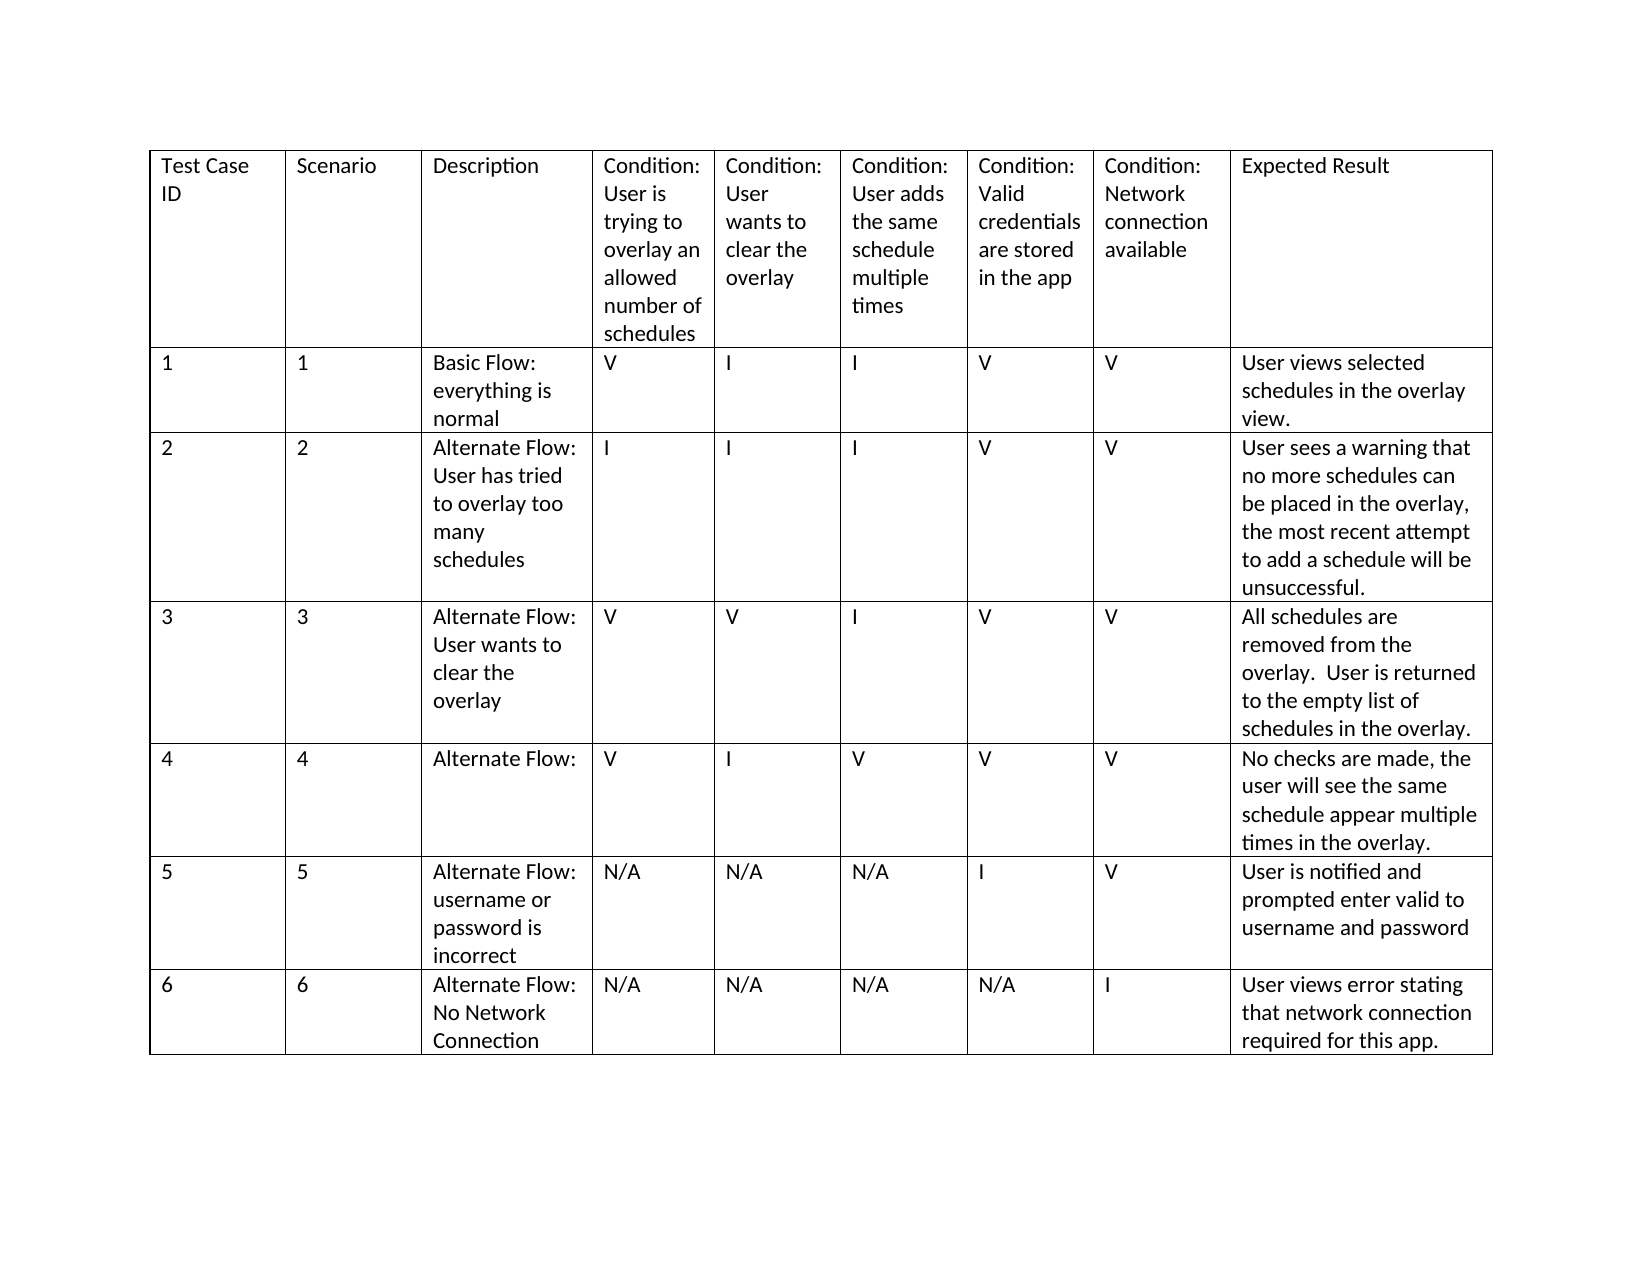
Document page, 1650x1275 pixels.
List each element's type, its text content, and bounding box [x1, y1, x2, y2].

table_header Description [422, 151, 592, 347]
table_cell Alternate Flow: No Network Connection [422, 970, 592, 1054]
table_cell 2 [151, 433, 285, 601]
table_header Expected Result [1231, 151, 1492, 347]
table_cell I [968, 857, 1093, 969]
table_cell V [1094, 857, 1230, 969]
table_cell I [715, 744, 840, 856]
table_cell V [968, 348, 1093, 432]
table_cell V [593, 602, 714, 743]
table_cell V [715, 602, 840, 743]
table_cell I [841, 348, 967, 432]
table_cell I [715, 433, 840, 601]
table_cell N/A [593, 857, 714, 969]
table_cell N/A [593, 970, 714, 1054]
table_cell V [593, 348, 714, 432]
table_cell N/A [715, 857, 840, 969]
table_cell N/A [968, 970, 1093, 1054]
table_cell Alternate Flow: User wants to clear the overlay [422, 602, 592, 743]
table_cell 1 [151, 348, 285, 432]
table_cell Alternate Flow: [422, 744, 592, 856]
table_header Test Case ID [151, 151, 285, 347]
table_cell 4 [286, 744, 421, 856]
table_cell 3 [286, 602, 421, 743]
table_cell I [1094, 970, 1230, 1054]
table_cell User sees a warning that no more schedules can be placed in the overlay, the most recent attempt to add a schedule will be unsuccessful. [1231, 433, 1492, 601]
table_cell Alternate Flow: User has tried to overlay too many schedules [422, 433, 592, 601]
table_cell 6 [286, 970, 421, 1054]
table_cell N/A [841, 857, 967, 969]
table_cell I [841, 602, 967, 743]
table_cell 4 [151, 744, 285, 856]
table_header Condition: User wants to clear the overlay [715, 151, 840, 347]
table_cell I [715, 348, 840, 432]
table_cell 5 [151, 857, 285, 969]
table_cell V [1094, 744, 1230, 856]
table_cell Basic Flow: everything is normal [422, 348, 592, 432]
table_header Condition: User adds the same schedule multiple times [841, 151, 967, 347]
table_cell V [1094, 433, 1230, 601]
table_cell Alternate Flow: username or password is incorrect [422, 857, 592, 969]
table_cell No checks are made, the user will see the same schedule appear multiple times in the overlay. [1231, 744, 1492, 856]
table_cell 3 [151, 602, 285, 743]
table_cell I [593, 433, 714, 601]
table_cell V [593, 744, 714, 856]
table_cell User is notified and prompted enter valid to username and password [1231, 857, 1492, 969]
table_cell 6 [151, 970, 285, 1054]
table_cell V [968, 602, 1093, 743]
table_cell 5 [286, 857, 421, 969]
table_header Condition: Valid credentials are stored in the app [968, 151, 1093, 347]
table_cell N/A [715, 970, 840, 1054]
table_cell V [1094, 602, 1230, 743]
table_cell V [1094, 348, 1230, 432]
table_cell 1 [286, 348, 421, 432]
table_header Scenario [286, 151, 421, 347]
table_cell User views selected schedules in the overlay view. [1231, 348, 1492, 432]
table_cell All schedules are removed from the overlay. User is returned to the empty list of schedules in the overlay. [1231, 602, 1492, 743]
table_cell N/A [841, 970, 967, 1054]
table_header Condition: Network connection available [1094, 151, 1230, 347]
table_header Condition: User is trying to overlay an allowed number of schedules [593, 151, 714, 347]
table_cell V [841, 744, 967, 856]
table_cell 2 [286, 433, 421, 601]
table_cell I [841, 433, 967, 601]
table_cell V [968, 744, 1093, 856]
table_cell V [968, 433, 1093, 601]
table_cell User views error stating that network connection required for this app. [1231, 970, 1492, 1054]
